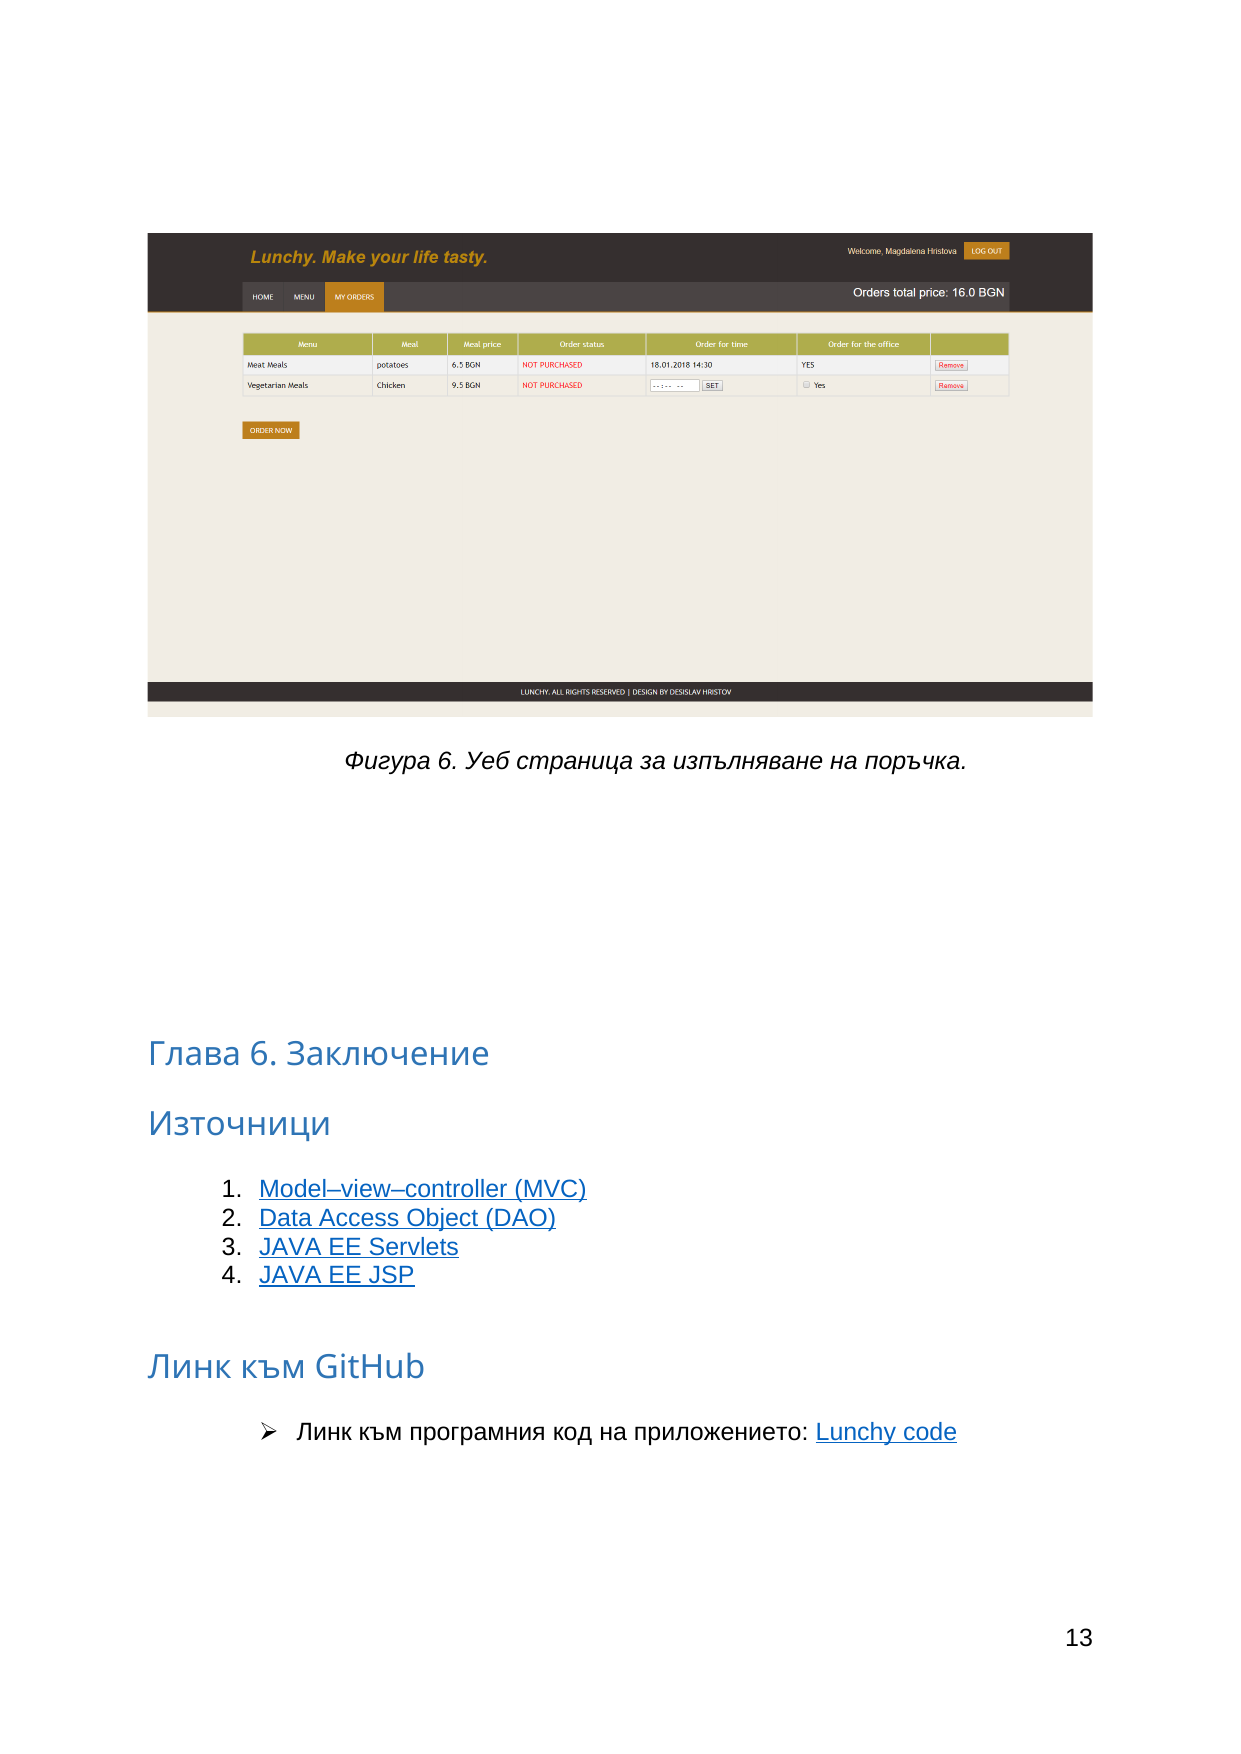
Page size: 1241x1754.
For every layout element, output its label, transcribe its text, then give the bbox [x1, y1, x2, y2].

list Линк към програмния код на приложението: Lunchy code [259, 1417, 1093, 1446]
subtitle Линк към GitHub [148, 1343, 1093, 1388]
list JAVA EE Servlets [221, 1232, 1093, 1260]
list Model–view–controller (MVC) [221, 1174, 1093, 1203]
picture [147, 233, 1093, 717]
subtitle Глава 6. Заключение [148, 1029, 1093, 1075]
list JAVA EE JSP [221, 1260, 1093, 1289]
list Data Access Object (DAO) [221, 1203, 1093, 1232]
subtitle Източници [148, 1100, 1093, 1145]
text Фигура 6. Уеб страница за изпълняване на поръчка. [148, 746, 1093, 774]
